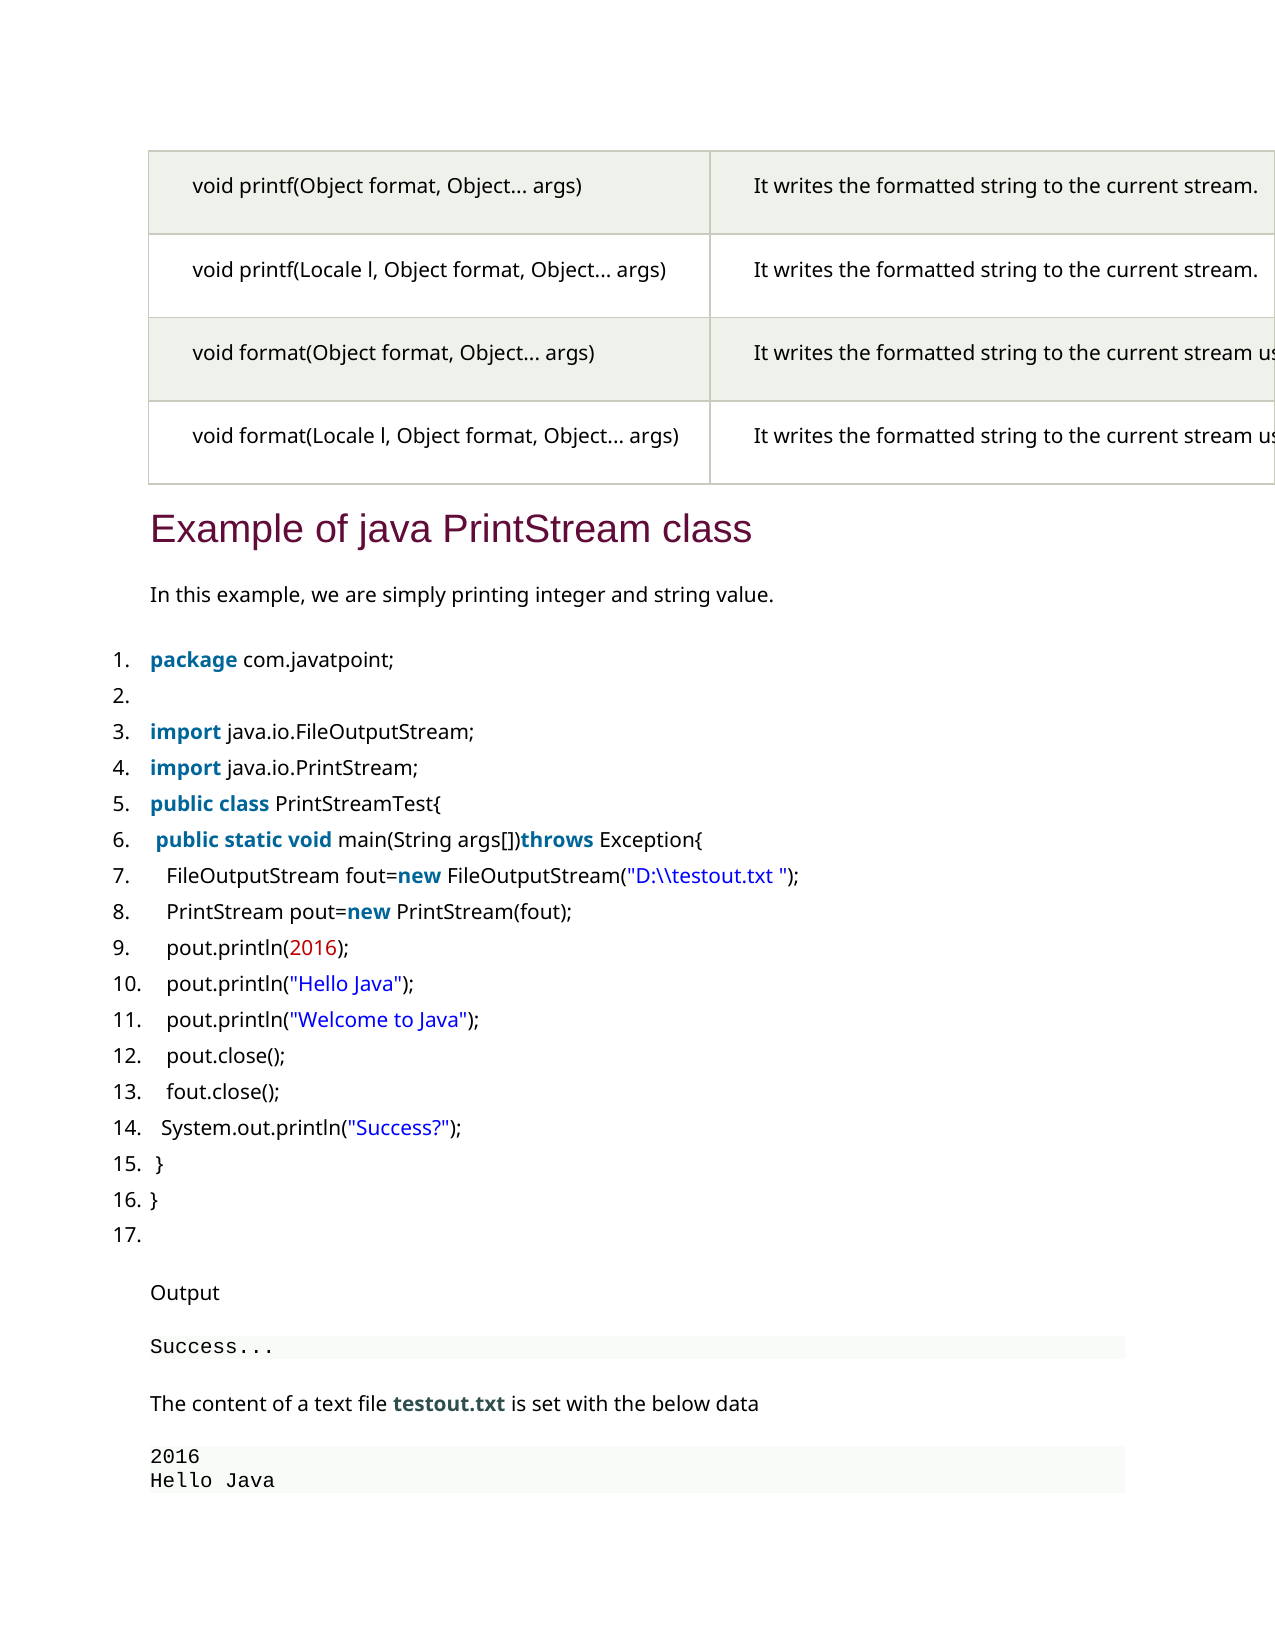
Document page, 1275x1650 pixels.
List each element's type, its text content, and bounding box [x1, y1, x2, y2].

text Success... [150, 1336, 1125, 1359]
list pout.println("Hello Java"); [112, 962, 1125, 997]
list pout.close(); [112, 1033, 1125, 1069]
list import java.io.FileOutputStream; [112, 710, 1125, 746]
table_cell void format(Locale l, Object format, Object... args) [149, 402, 709, 483]
table_cell It writes the formatted string to the current stream. [711, 235, 1274, 317]
table_cell It writes the formatted string to the current stream using specified format. [711, 318, 1274, 400]
table_cell It writes the formatted string to the current stream using specified format. [711, 402, 1274, 483]
text In this example, we are simply printing integer and string value. [150, 581, 1125, 609]
list fout.close(); [112, 1069, 1125, 1105]
list import java.io.PrintStream; [112, 746, 1125, 782]
text The content of a text file testout.txt is set with the below data [150, 1389, 1125, 1417]
list pout.println("Welcome to Java"); [112, 997, 1125, 1033]
table_cell It writes the formatted string to the current stream. [711, 152, 1274, 233]
list } [112, 1141, 1125, 1177]
list package com.javatpoint; [112, 638, 1125, 674]
subtitle Example of java PrintStream class [150, 506, 1125, 551]
list public static void main(String args[])throws Exception{ [112, 818, 1125, 854]
list public class PrintStreamTest{ [112, 782, 1125, 818]
table_cell void format(Object format, Object... args) [149, 318, 709, 400]
list System.out.println("Success?"); [112, 1105, 1125, 1141]
list pout.println(2016); [112, 926, 1125, 962]
text 2016 [150, 1446, 1125, 1470]
list FileOutputStream fout=new FileOutputStream("D:\\testout.txt "); [112, 854, 1125, 890]
text Hello Java [150, 1470, 1125, 1493]
list } [112, 1177, 1125, 1213]
text Output [150, 1278, 1125, 1307]
list PrintStream pout=new PrintStream(fout); [112, 890, 1125, 926]
table_cell void printf(Locale l, Object format, Object... args) [149, 235, 709, 317]
table_cell void printf(Object format, Object... args) [149, 152, 709, 233]
